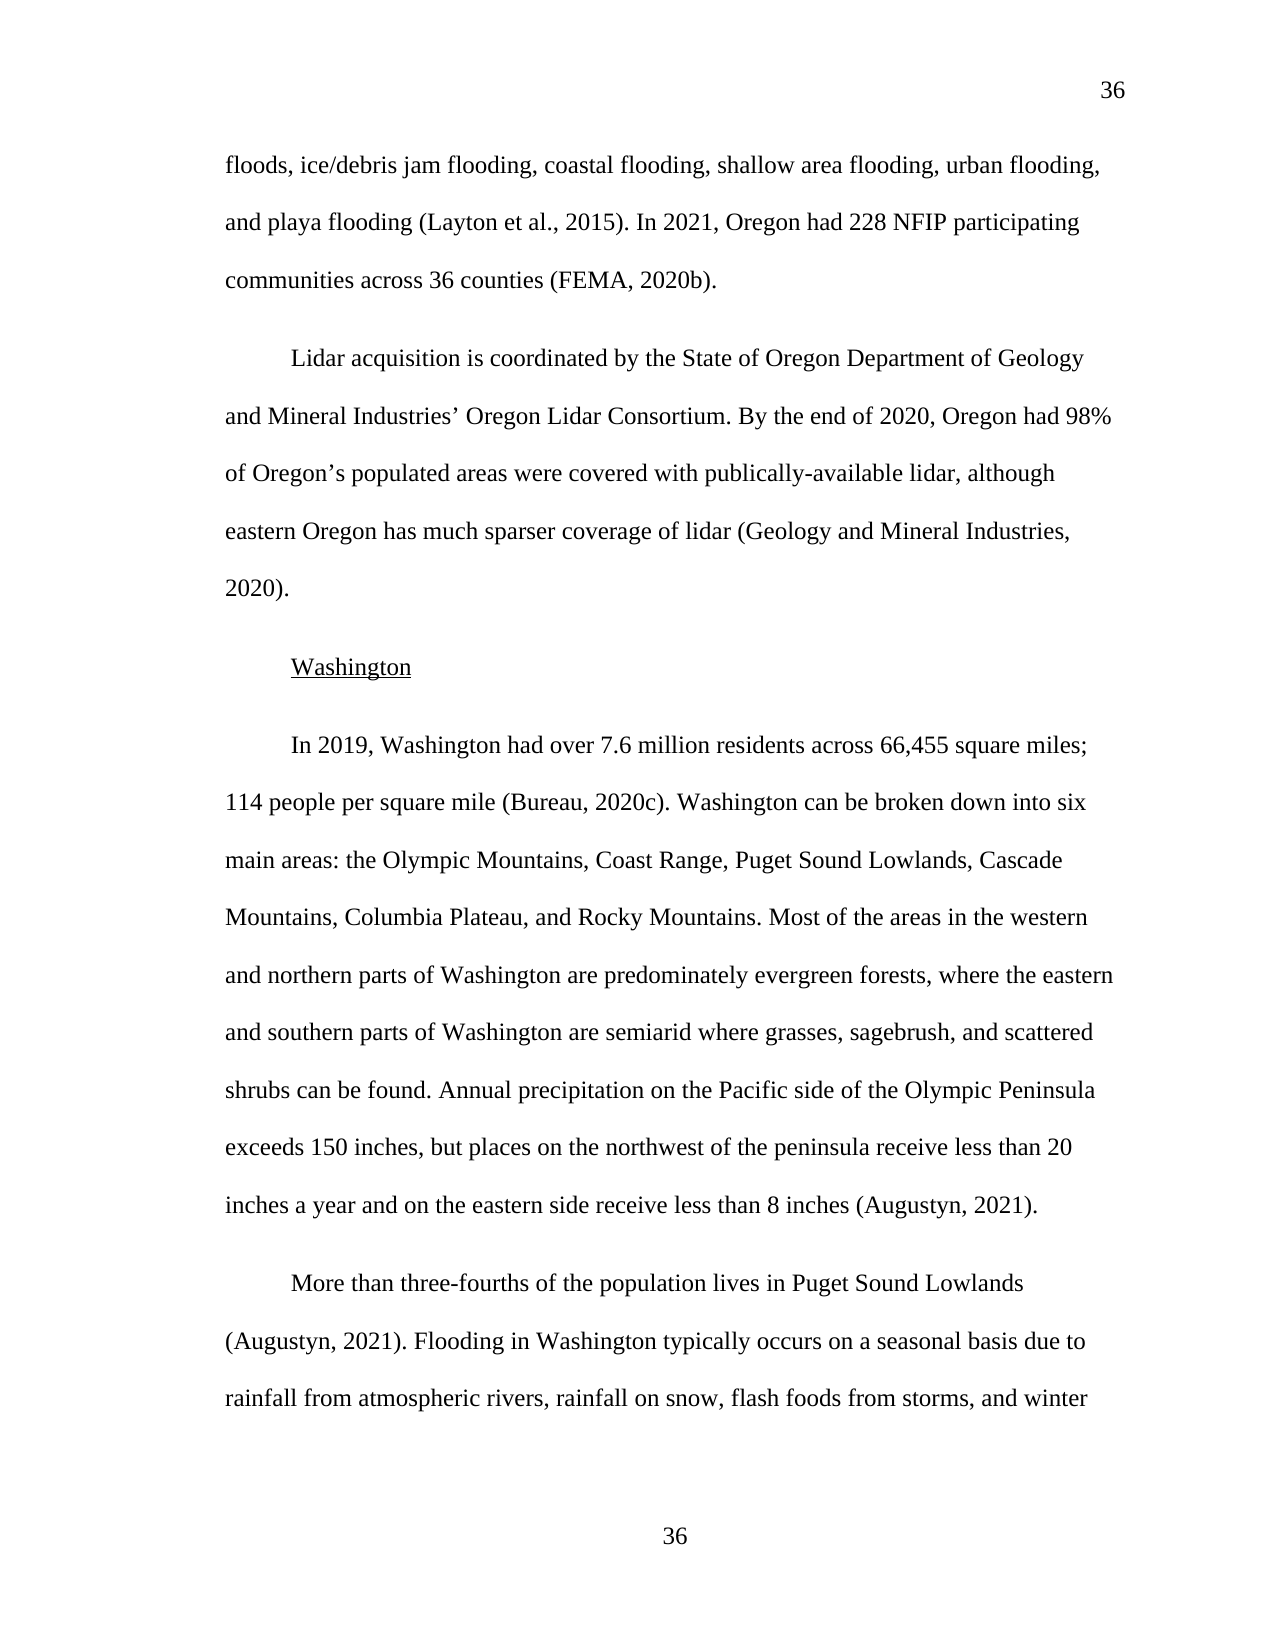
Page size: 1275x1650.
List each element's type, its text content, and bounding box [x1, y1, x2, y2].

subtitle Washington [225, 652, 1125, 680]
text Lidar acquisition is coordinated by the State of Oregon Department of Geology and Mineral Industries’ Oregon Lidar Consortium. By the end of 2020, Oregon had 98% of Oregon’s populated areas were covered with publically-available lidar, although eastern Oregon has much sparser coverage of lidar (Geology and Mineral Industries, 2020). [225, 343, 1125, 602]
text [225, 1268, 1125, 1412]
text In 2019, Washington had over 7.6 million residents across 66,455 square miles; 114 people per square mile (Bureau, 2020c). Washington can be broken down into six main areas: the Olympic Mountains, Coast Range, Puget Sound Lowlands, Cascade Mountains, Columbia Plateau, and Rocky Mountains. Most of the areas in the western and northern parts of Washington are predominately evergreen forests, where the eastern and southern parts of Washington are semiarid where grasses, sagebrush, and scattered shrubs can be found. Annual precipitation on the Pacific side of the Olympic Peninsula exceeds 150 inches, but places on the northwest of the peninsula receive less than 20 inches a year and on the eastern side receive less than 8 inches (Augustyn, 2021). [225, 730, 1125, 1219]
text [225, 150, 1125, 294]
